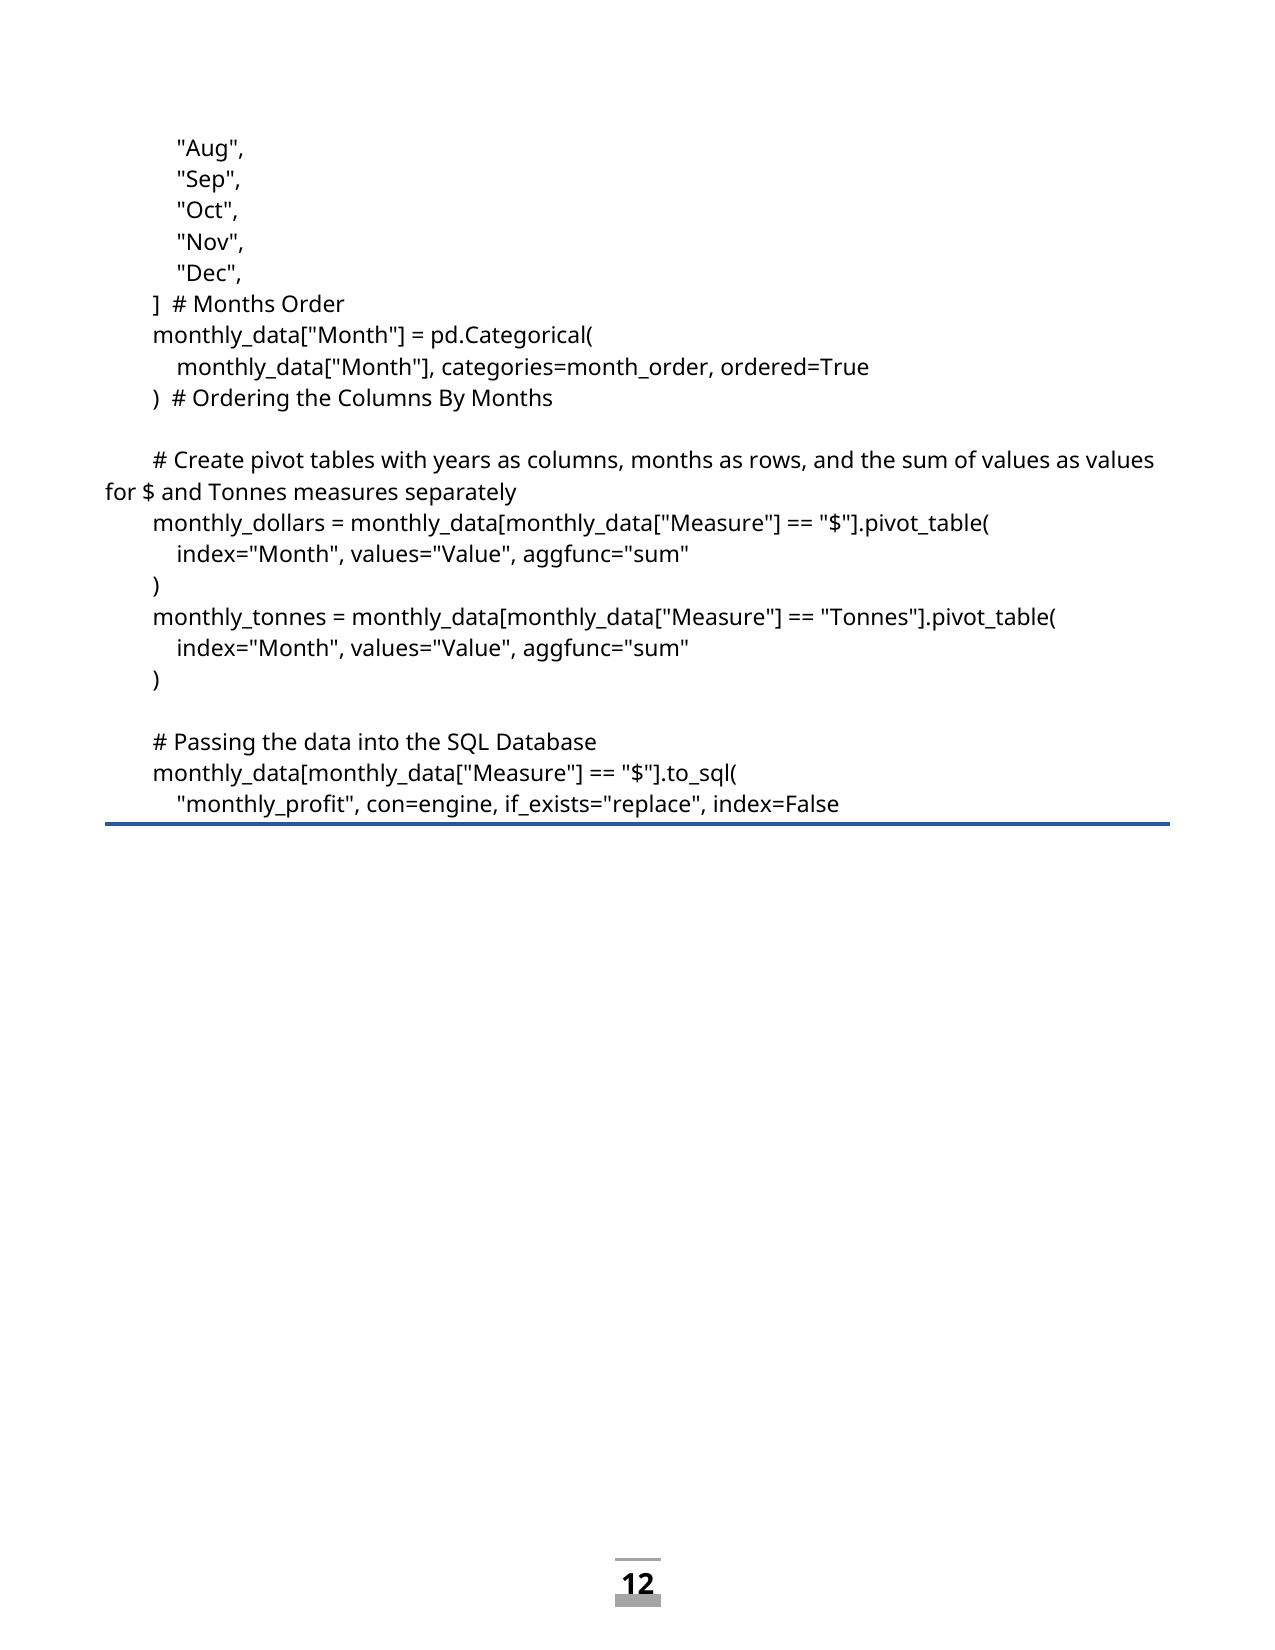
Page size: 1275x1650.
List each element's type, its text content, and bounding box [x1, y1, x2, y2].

subtitle # Create pivot tables with years as columns, months as rows, and the sum of values as values for $ and Tonnes measures separately [105, 444, 1170, 507]
subtitle monthly_data["Month"] = pd.Categorical( [105, 319, 1170, 351]
subtitle index="Month", values="Value", aggfunc="sum" [105, 538, 1170, 569]
subtitle "Oct", [105, 194, 1170, 226]
subtitle "Nov", [105, 226, 1170, 257]
subtitle "Dec", [105, 257, 1170, 288]
subtitle monthly_data[monthly_data["Measure"] == "$"].to_sql( [105, 757, 1170, 788]
subtitle monthly_data["Month"], categories=month_order, ordered=True [105, 351, 1170, 382]
subtitle ) [105, 663, 1170, 694]
subtitle "monthly_profit", con=engine, if_exists="replace", index=False [105, 788, 1170, 822]
subtitle "Aug", [105, 132, 1170, 163]
subtitle ) [105, 569, 1170, 601]
subtitle ] # Months Order [105, 288, 1170, 319]
subtitle "Sep", [105, 163, 1170, 194]
subtitle monthly_dollars = monthly_data[monthly_data["Measure"] == "$"].pivot_table( [105, 507, 1170, 538]
subtitle index="Month", values="Value", aggfunc="sum" [105, 632, 1170, 663]
subtitle monthly_tonnes = monthly_data[monthly_data["Measure"] == "Tonnes"].pivot_table( [105, 601, 1170, 632]
subtitle ) # Ordering the Columns By Months [105, 382, 1170, 413]
subtitle # Passing the data into the SQL Database [105, 726, 1170, 757]
